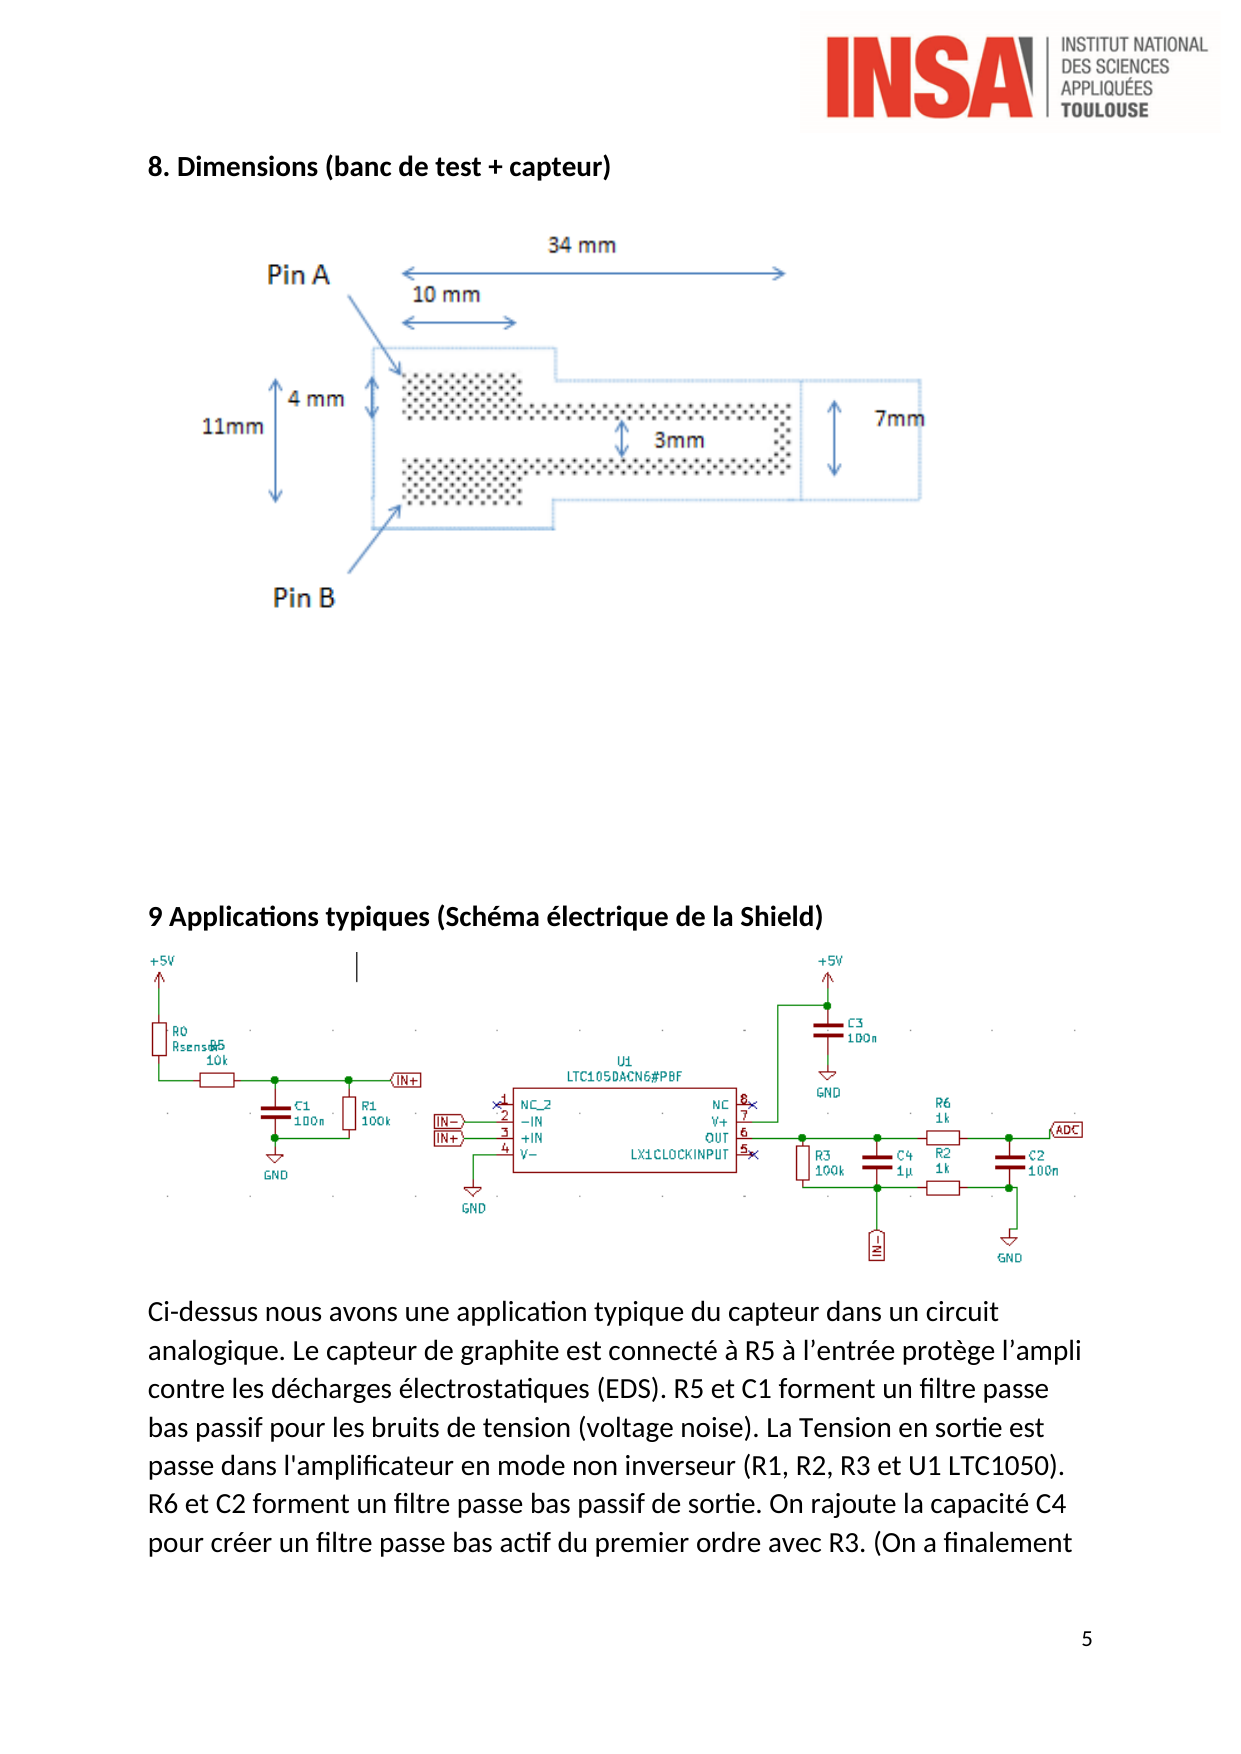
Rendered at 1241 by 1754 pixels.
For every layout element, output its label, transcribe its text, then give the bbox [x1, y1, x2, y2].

picture [798, 10, 1220, 133]
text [148, 1293, 1093, 1559]
picture [147, 202, 1003, 659]
text 8. Dimensions (banc de test + capteur) [148, 148, 1093, 183]
picture [147, 952, 1093, 1275]
text 9 Applications typiques (Schéma électrique de la Shield) [148, 898, 1093, 933]
